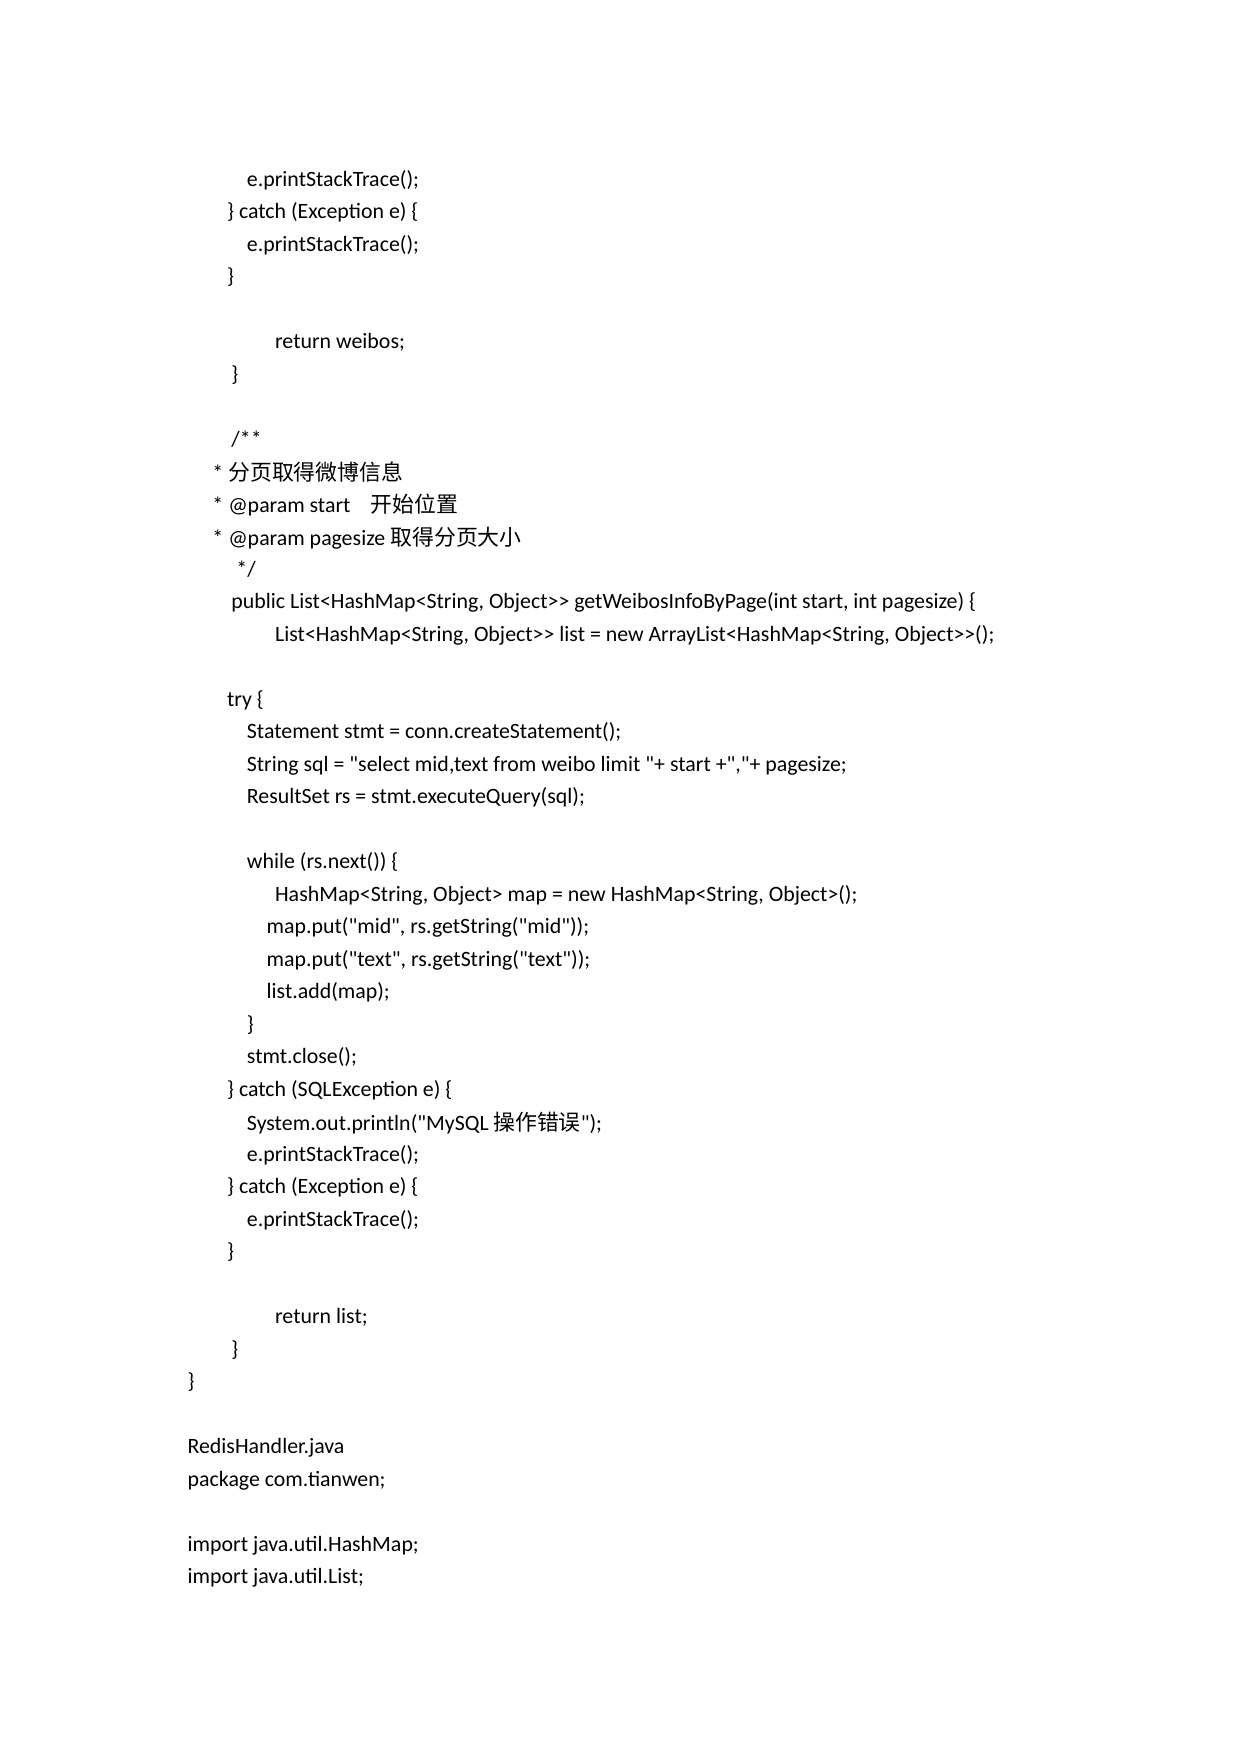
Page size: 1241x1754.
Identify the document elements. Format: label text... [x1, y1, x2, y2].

text return weibos; [187, 324, 1053, 357]
text e.printStackTrace(); [187, 162, 1053, 194]
text ResultSet rs = stmt.executeQuery(sql); [187, 779, 1053, 812]
text * @param start 开始位置 [187, 487, 1053, 519]
text list.add(map); [187, 974, 1053, 1007]
text } [187, 1332, 1053, 1364]
text e.printStackTrace(); [187, 227, 1053, 259]
text } [187, 1234, 1053, 1267]
text } catch (Exception e) { [187, 194, 1053, 227]
text map.put("text", rs.getString("text")); [187, 942, 1053, 974]
text Statement stmt = conn.createStatement(); [187, 714, 1053, 747]
text String sql = "select mid,text from weibo limit "+ start +","+ pagesize; [187, 747, 1053, 779]
text } catch (SQLException e) { [187, 1072, 1053, 1104]
text return list; [187, 1299, 1053, 1332]
text while (rs.next()) { [187, 844, 1053, 877]
text try { [187, 682, 1053, 714]
text } [187, 1007, 1053, 1039]
text public List<HashMap<String, Object>> getWeibosInfoByPage(int start, int pagesize) { [187, 584, 1053, 617]
text } [187, 1364, 1053, 1397]
text HashMap<String, Object> map = new HashMap<String, Object>(); [187, 877, 1053, 909]
text } [187, 357, 1053, 389]
text * 分页取得微博信息 [187, 454, 1053, 487]
text RedisHandler.java [187, 1429, 1053, 1462]
text import java.util.HashMap; [187, 1527, 1053, 1559]
text /** [187, 422, 1053, 454]
text map.put("mid", rs.getString("mid")); [187, 909, 1053, 942]
text } [187, 259, 1053, 292]
text stmt.close(); [187, 1039, 1053, 1072]
text e.printStackTrace(); [187, 1202, 1053, 1234]
text List<HashMap<String, Object>> list = new ArrayList<HashMap<String, Object>>(); [187, 617, 1053, 649]
text e.printStackTrace(); [187, 1137, 1053, 1169]
text } catch (Exception e) { [187, 1169, 1053, 1202]
text * @param pagesize 取得分页大小 [187, 519, 1053, 552]
text */ [187, 552, 1053, 584]
text System.out.println("MySQL操作错误"); [187, 1104, 1053, 1137]
text import java.util.List; [187, 1559, 1053, 1592]
text package com.tianwen; [187, 1462, 1053, 1494]
